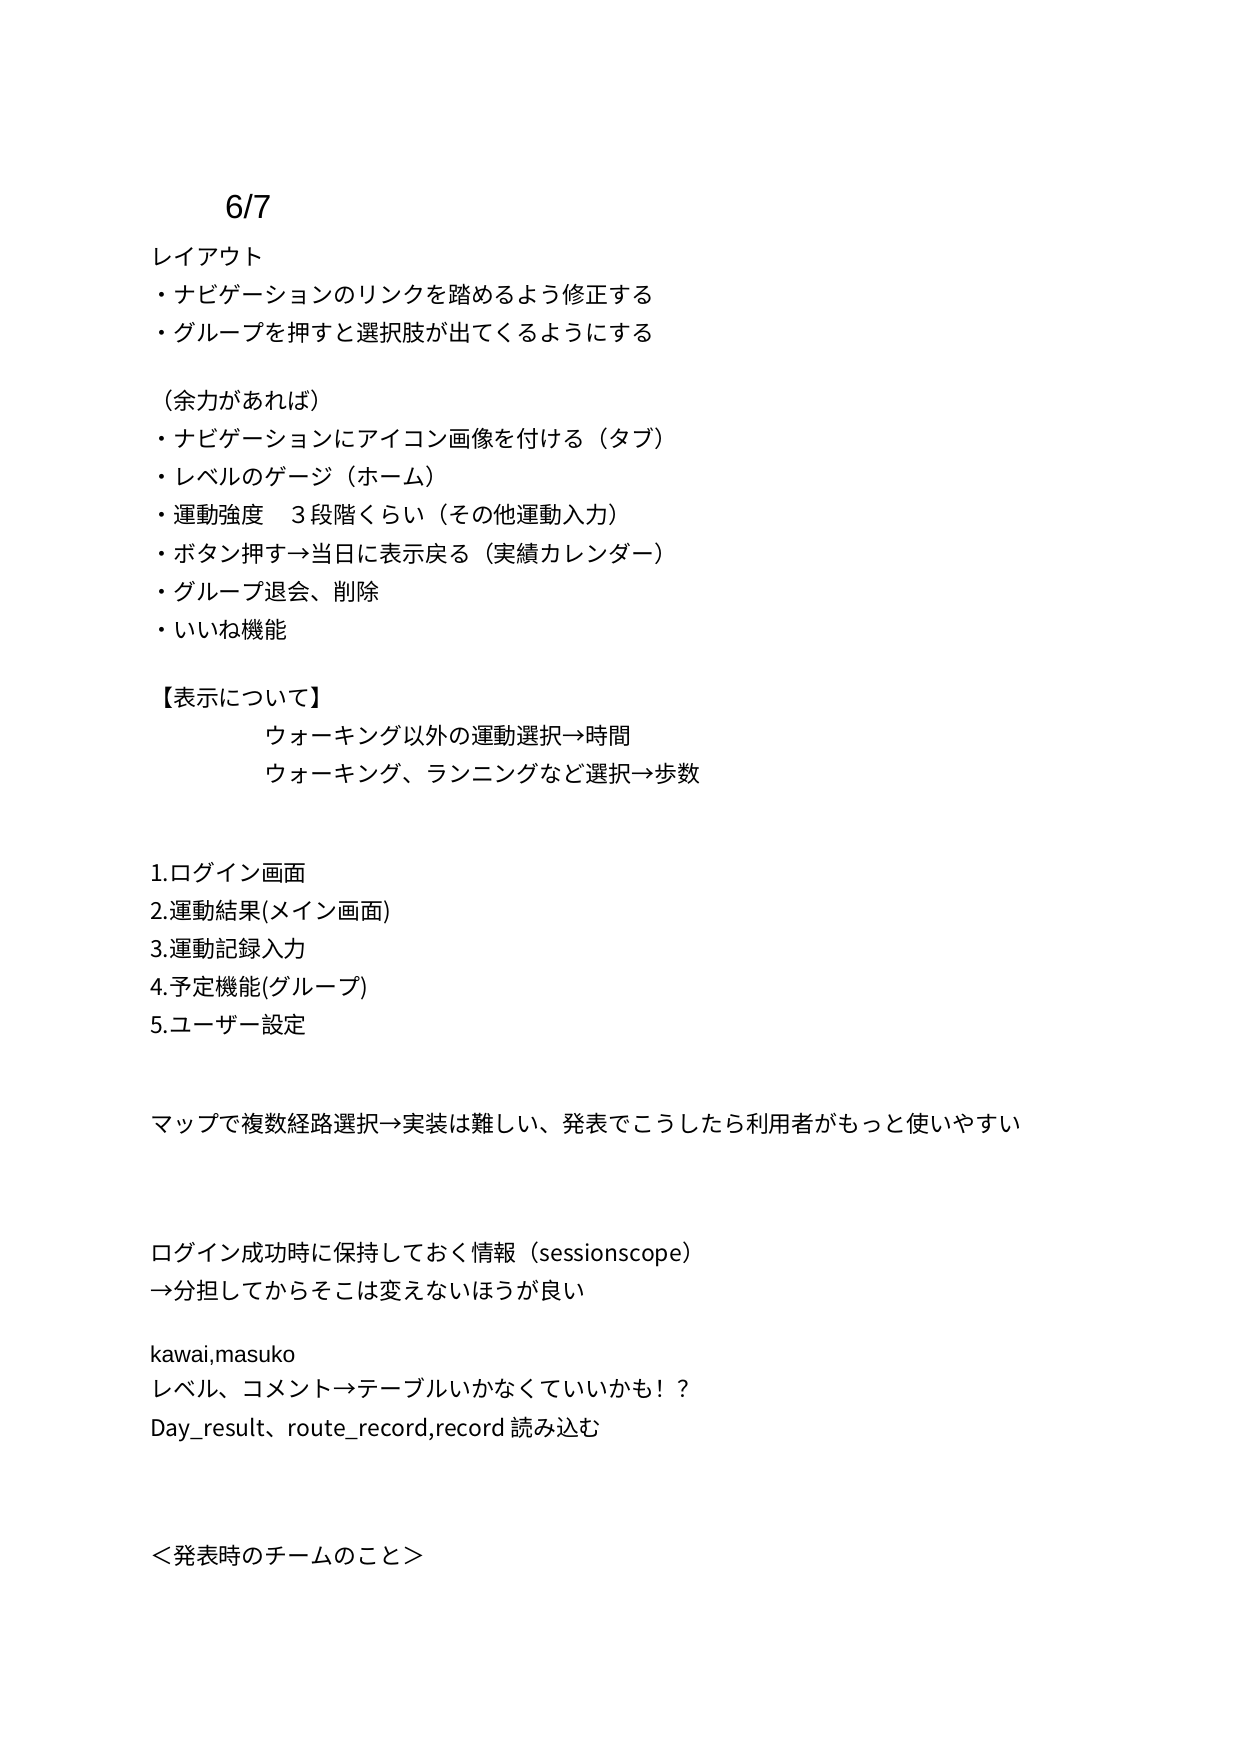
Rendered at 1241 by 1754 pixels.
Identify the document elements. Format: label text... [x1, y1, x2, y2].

text ウォーキング、ランニングなど選択→歩数 [150, 756, 1090, 789]
text 3.運動記録入力 [150, 931, 1090, 964]
text →分担してからそこは変えないほうが良い [150, 1273, 1090, 1306]
text 2.運動結果(メイン画面) [150, 893, 1090, 926]
text ・ボタン押す→当日に表示戻る（実績カレンダー） [150, 536, 1090, 569]
text マップで複数経路選択→実装は難しい、発表でこうしたら利用者がもっと使いやすい [150, 1106, 1090, 1139]
text ログイン成功時に保持しておく情報（sessionscope） [150, 1235, 1090, 1268]
text kawai,masuko [150, 1341, 1090, 1367]
text ・運動強度 ３段階くらい（その他運動入力） [150, 497, 1090, 531]
text ・グループ退会、削除 [150, 574, 1090, 607]
text ・レベルのゲージ（ホーム） [150, 459, 1090, 492]
text ・ナビゲーションのリンクを踏めるよう修正する [150, 277, 1090, 310]
text 1.ログイン画面 [150, 855, 1090, 888]
text （余力があれば） [150, 383, 1090, 416]
subtitle 6/7 [150, 187, 1090, 226]
text レイアウト [150, 238, 1090, 272]
text ・グループを押すと選択肢が出てくるようにする [150, 315, 1090, 348]
text ・いいね機能 [150, 612, 1090, 645]
text 4.予定機能(グループ) [150, 969, 1090, 1002]
text 5.ユーザー設定 [150, 1007, 1090, 1041]
text ＜発表時のチームのこと＞ [150, 1538, 1090, 1571]
text 【表示について】 [150, 680, 1090, 713]
text Day_result、route_record,record読み込む [150, 1409, 1090, 1443]
text レベル、コメント→テーブルいかなくていいかも！？ [150, 1371, 1090, 1404]
text ウォーキング以外の運動選択→時間 [150, 718, 1090, 751]
text ・ナビゲーションにアイコン画像を付ける（タブ） [150, 421, 1090, 454]
